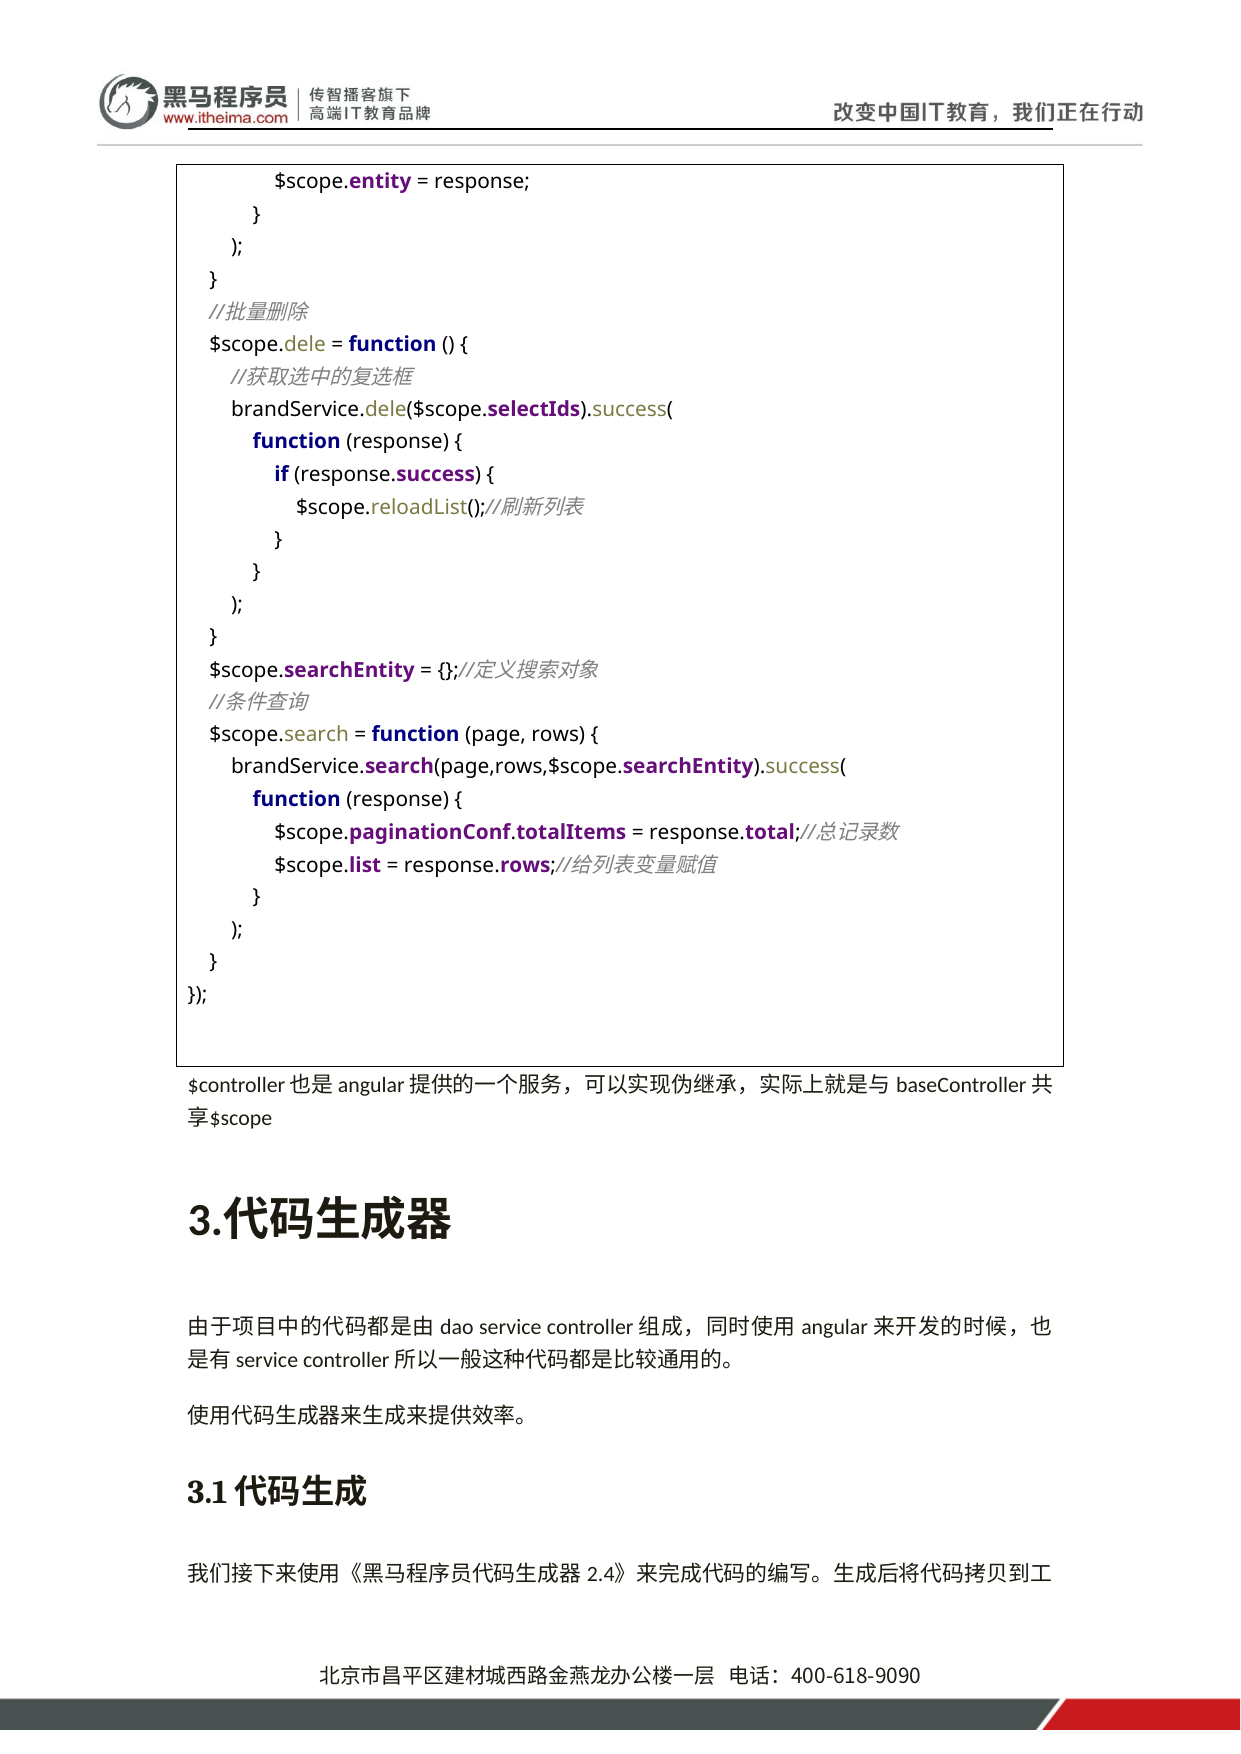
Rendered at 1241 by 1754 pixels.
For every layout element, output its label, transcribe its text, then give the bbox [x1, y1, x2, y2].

subtitle 3.代码生成器 [187, 1167, 1053, 1264]
picture [0, 1639, 1241, 1730]
text 使用代码生成器来生成来提供效率。 [187, 1397, 1053, 1430]
text $controller也是angular提供的一个服务，可以实现伪继承，实际上就是与baseController共享$scope [187, 1067, 1053, 1132]
subtitle 3.1代码生成 [187, 1457, 1053, 1522]
text 由于项目中的代码都是由dao service controller组成，同时使用angular来开发的时候，也是有service controller 所以一般这种代码都是比较通用的。 [187, 1309, 1053, 1374]
text 我们接下来使用《黑马程序员代码生成器2.4》来完成代码的编写。生成后将代码拷贝到工程中。具体步骤如下： [187, 1556, 1053, 1588]
picture [0, 3, 1241, 153]
